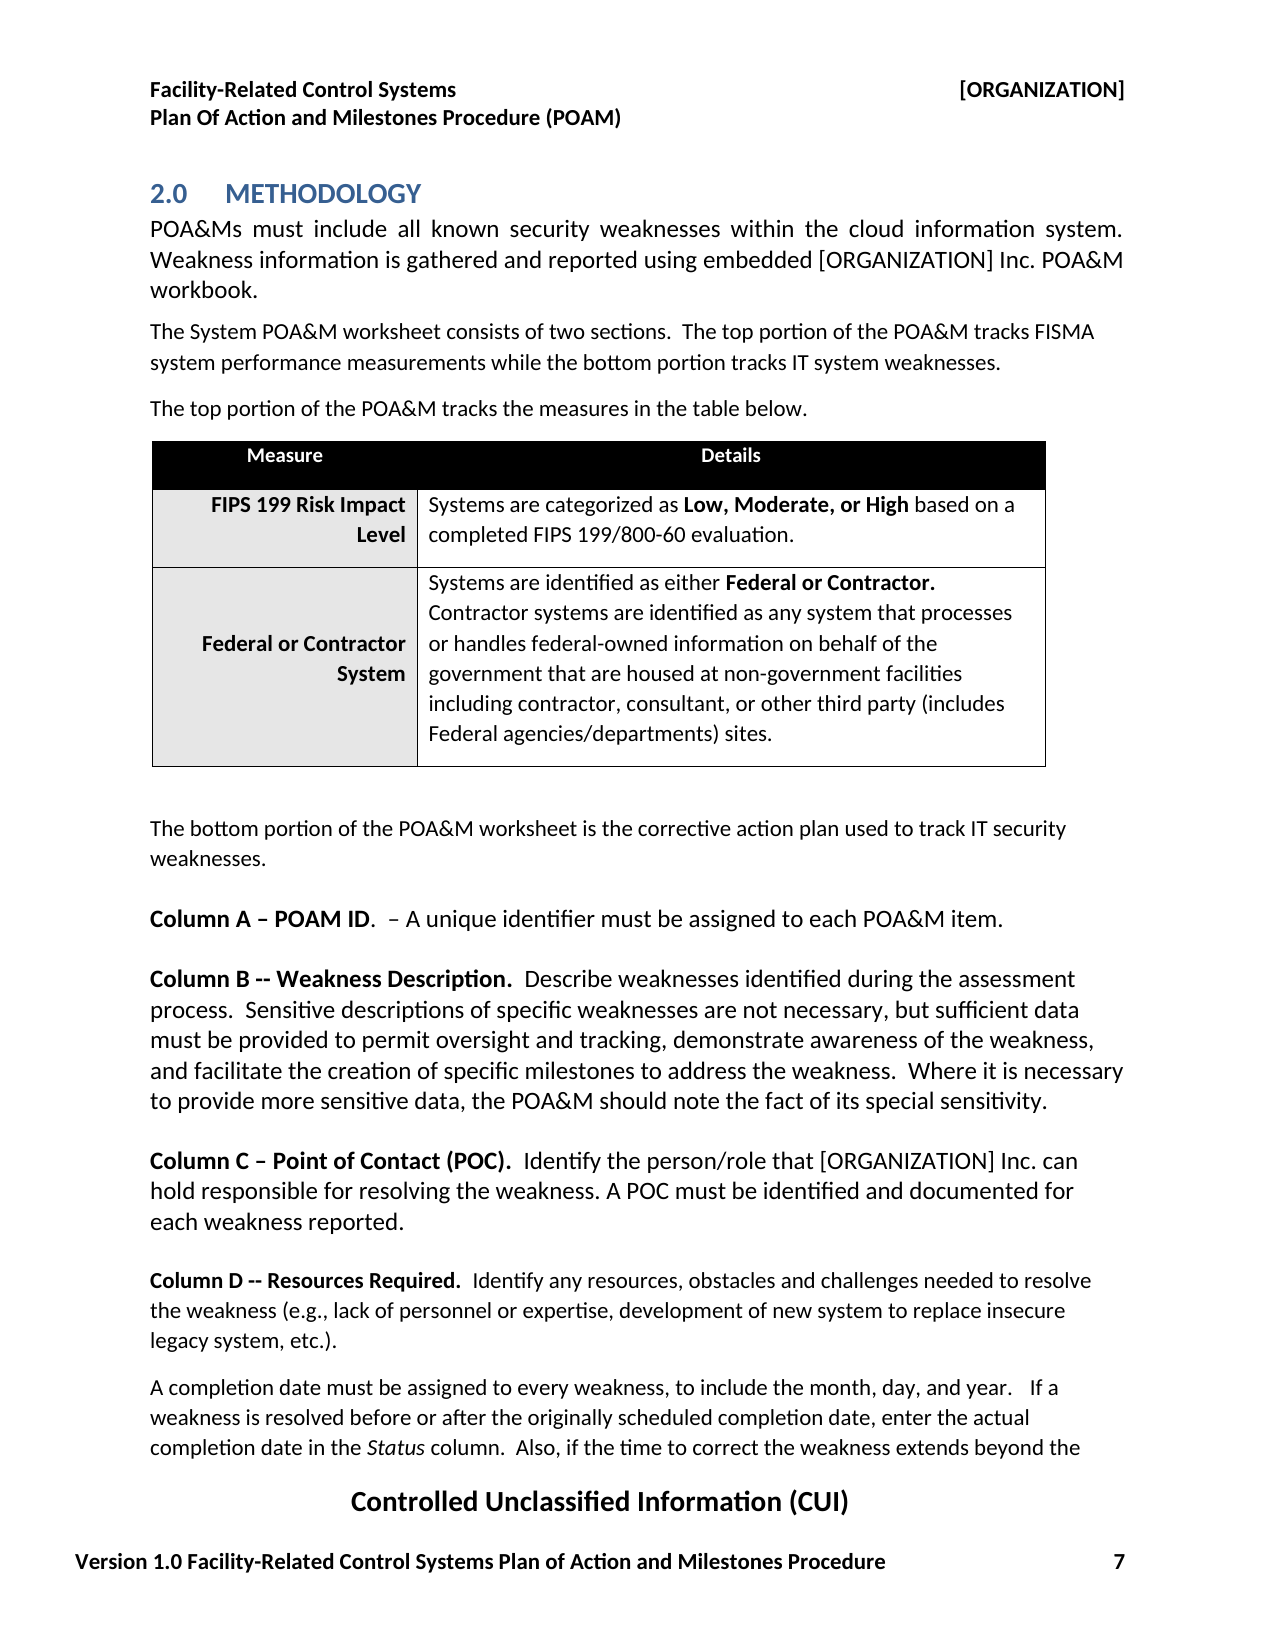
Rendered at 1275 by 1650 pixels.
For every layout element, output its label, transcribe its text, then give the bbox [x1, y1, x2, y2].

table_cell Systems are categorized as Low, Moderate, or High based on a completed FIPS 199/800-60 evaluation. [418, 490, 1045, 567]
table_header Measure [153, 443, 417, 489]
text Column A – POAM ID. – A unique identifier must be assigned to each POA&M item. [150, 903, 1125, 934]
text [150, 1373, 1125, 1461]
table_cell Federal or Contractor System [153, 568, 417, 766]
text Column C – Point of Contact (POC). Identify the person/role that [ORGANIZATION] Inc. can hold responsible for resolving the weakness. A POC must be identified and documented for each weakness reported. [150, 1145, 1125, 1237]
table_cell FIPS 199 Risk Impact Level [153, 490, 417, 567]
text The System POA&M worksheet consists of two sections. The top portion of the POA&M tracks FISMA system performance measurements while the bottom portion tracks IT system weaknesses. [150, 317, 1125, 376]
text Column D -- Resources Required. Identify any resources, obstacles and challenges needed to resolve the weakness (e.g., lack of personnel or expertise, development of new system to replace insecure legacy system, etc.). [150, 1266, 1125, 1354]
text The top portion of the POA&M tracks the measures in the table below. [150, 394, 1125, 423]
text The bottom portion of the POA&M worksheet is the corrective action plan used to track IT security weaknesses. [150, 814, 1125, 872]
table_cell Systems are identified as either Federal or Contractor. Contractor systems are identified as any system that processes or handles federal-owned information on behalf of the government that are housed at non-government facilities including contractor, consultant, or other third party (includes Federal agencies/departments) sites. [418, 568, 1045, 766]
text 2.0 METHODOLOGY [150, 175, 1125, 211]
text POA&Ms must include all known security weaknesses within the cloud information system. Weakness information is gathered and reported using embedded [ORGANIZATION] Inc. POA&M workbook. [150, 213, 1125, 305]
table_header Details [418, 443, 1045, 489]
text Column B -- Weakness Description. Describe weaknesses identified during the assessment process. Sensitive descriptions of specific weaknesses are not necessary, but sufficient data must be provided to permit oversight and tracking, demonstrate awareness of the weakness, and facilitate the creation of specific milestones to address the weakness. Where it is necessary to provide more sensitive data, the POA&M should note the fact of its special sensitivity. [150, 963, 1125, 1116]
